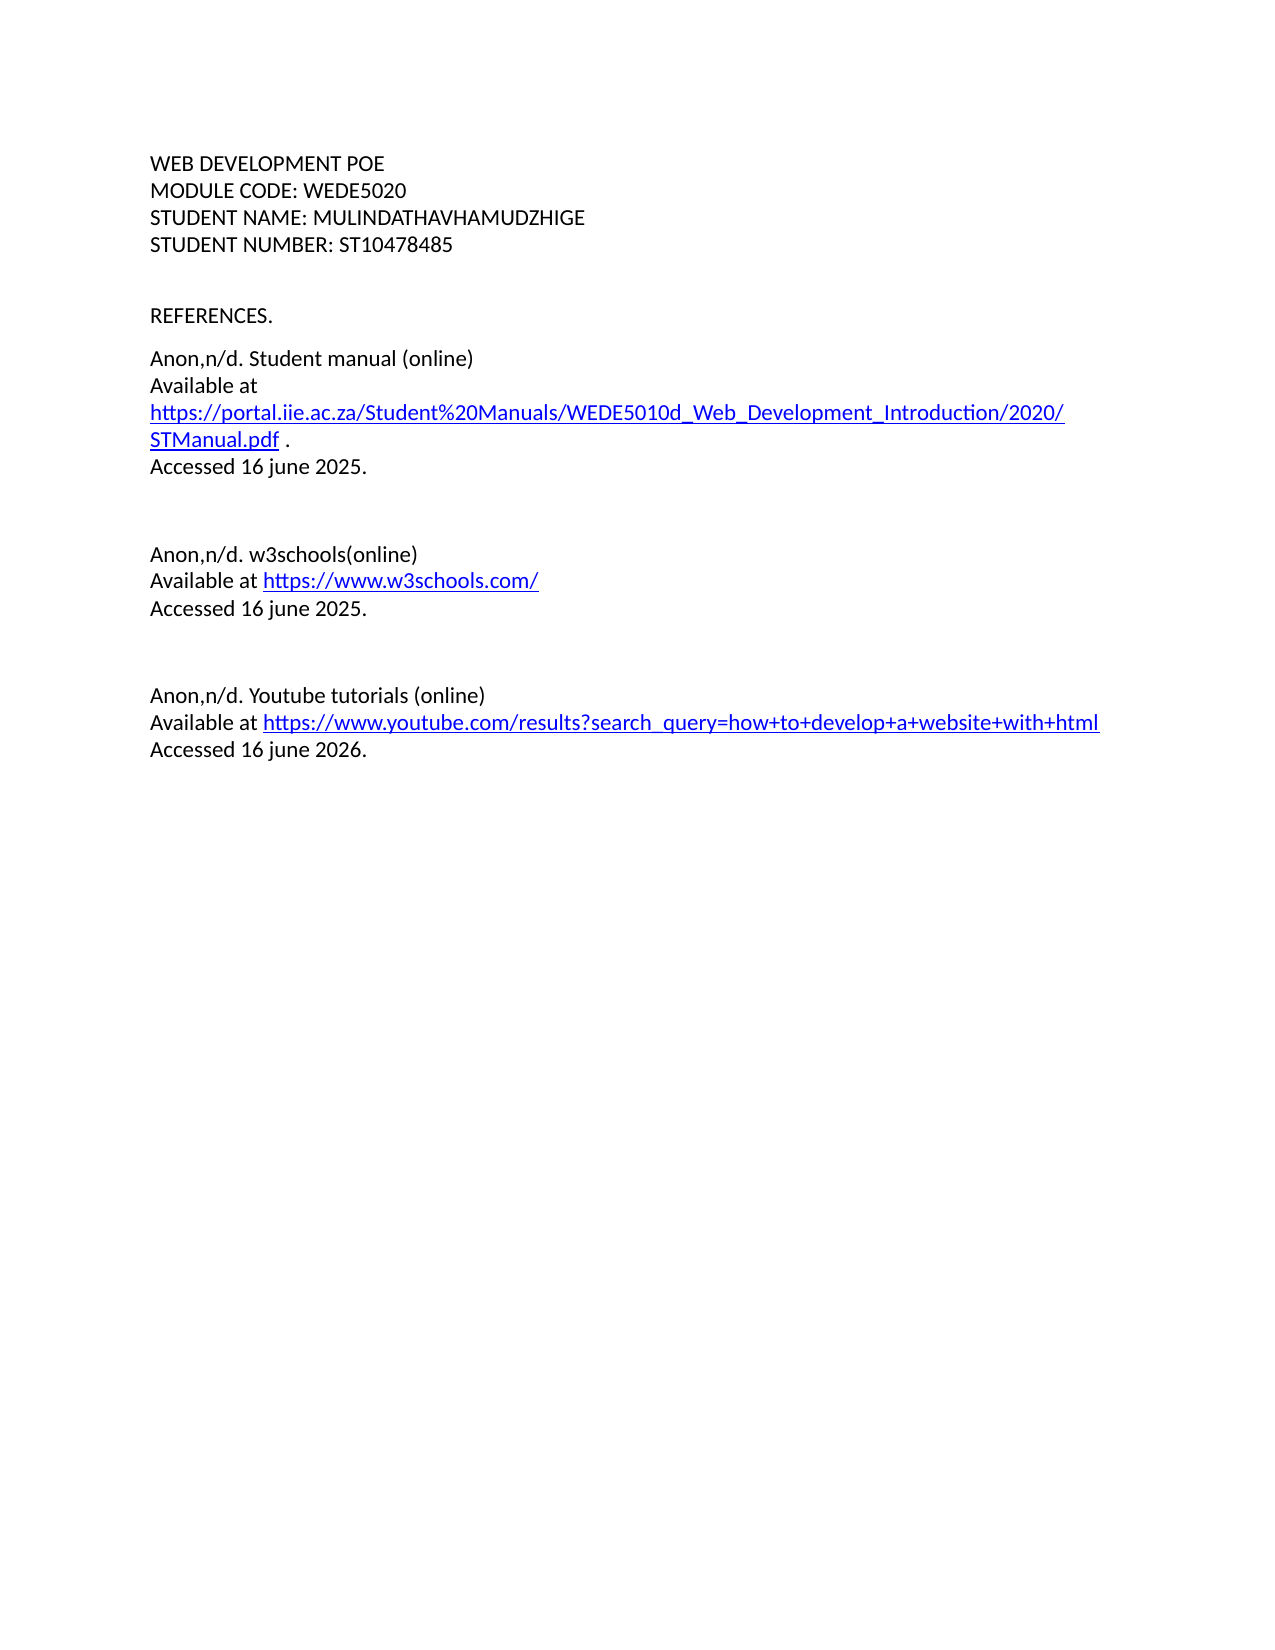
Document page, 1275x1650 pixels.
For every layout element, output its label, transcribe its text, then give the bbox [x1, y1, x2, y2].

text WEB DEVELOPMENT POE MODULE CODE: WEDE5020 STUDENT NAME: MULINDATHAVHAMUDZHIGE STUDENT NUMBER: ST10478485 [150, 150, 1125, 285]
text Anon,n/d. Student manual (online) Available at https://portal.iie.ac.za/Student%20Manuals/WEDE5010d_Web_Development_Introduction/2020/STManual.pdf . Accessed 16 june 2025. [150, 345, 1125, 480]
text REFERENCES. [150, 302, 1125, 328]
text Anon,n/d. Youtube tutorials (online) Available at https://www.youtube.com/results?search_query=how+to+develop+a+website+with+html Accessed 16 june 2026. [150, 682, 1125, 789]
text Anon,n/d. w3schools(online) Available at https://www.w3schools.com/ Accessed 16 june 2025. [150, 540, 1125, 621]
